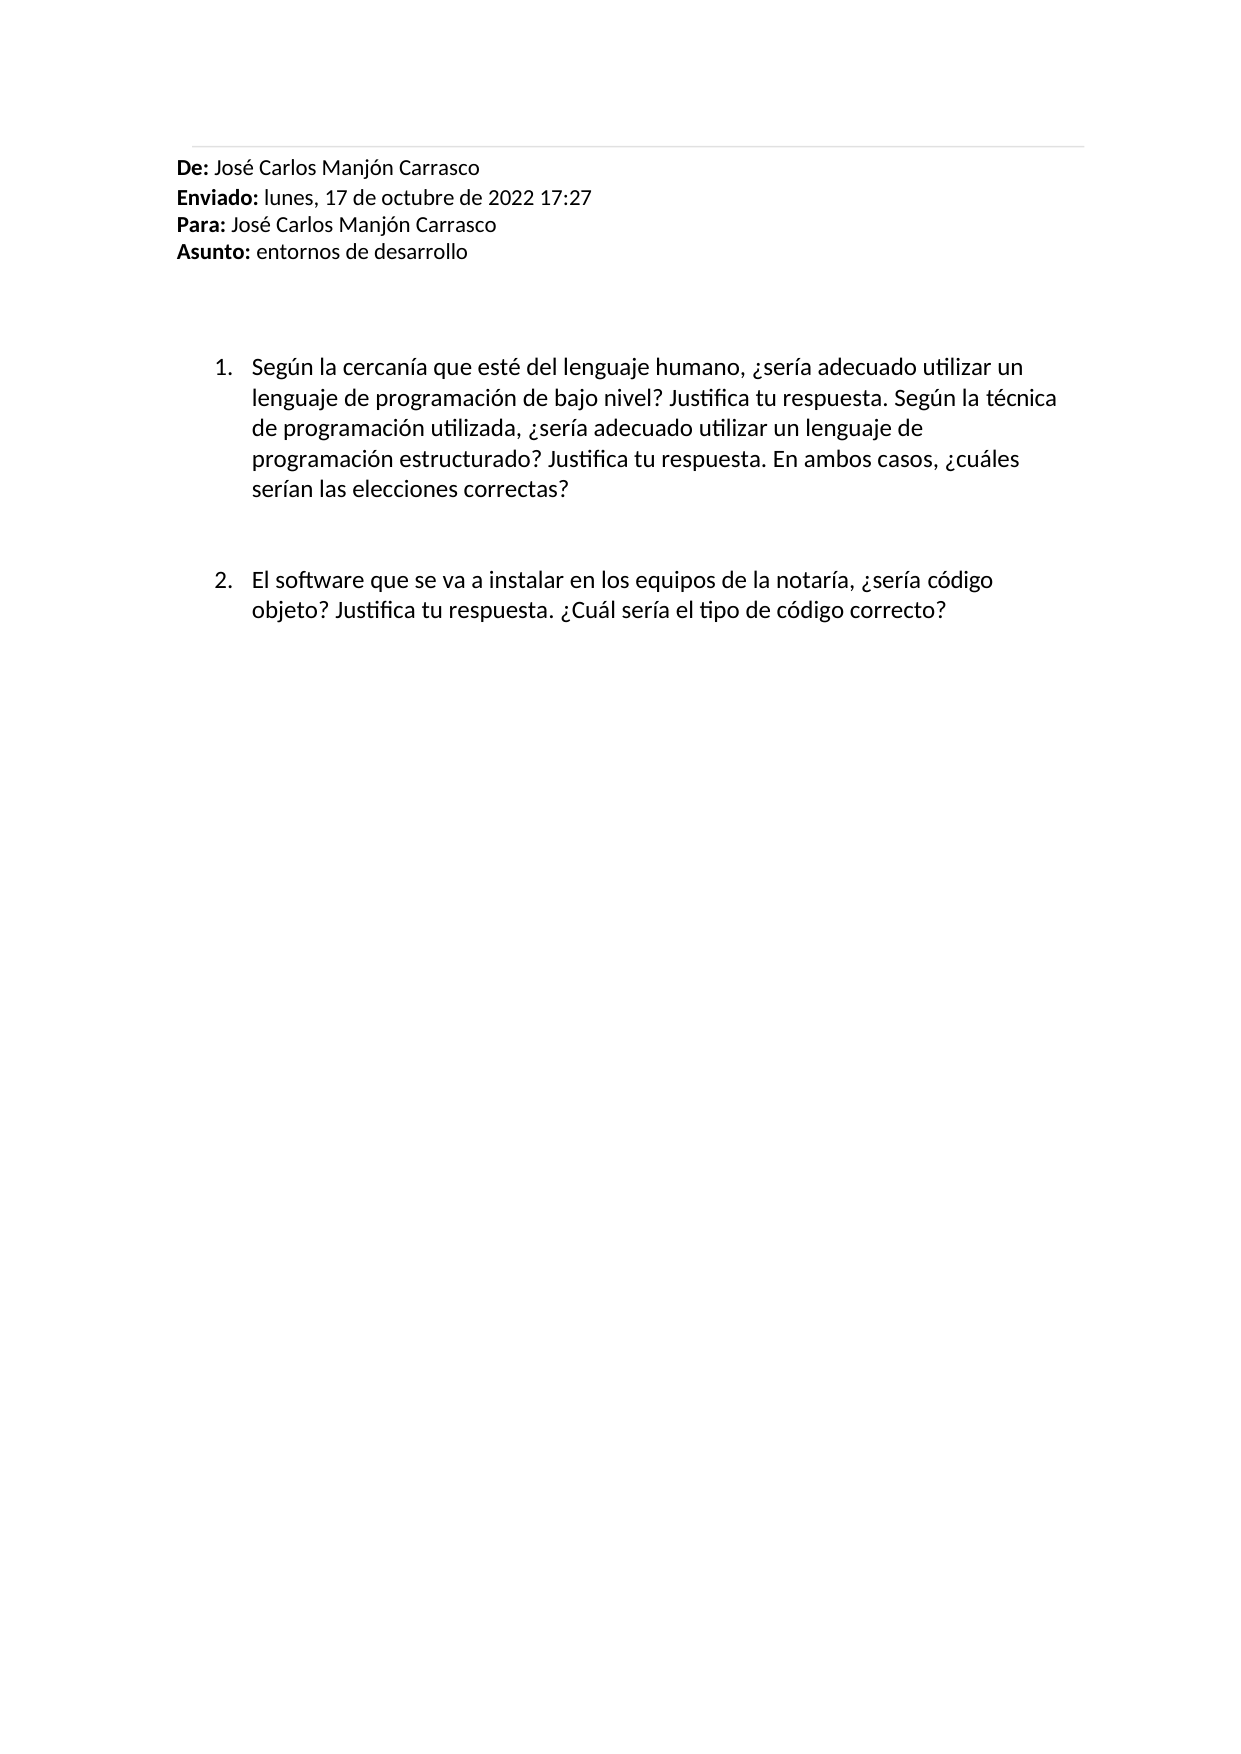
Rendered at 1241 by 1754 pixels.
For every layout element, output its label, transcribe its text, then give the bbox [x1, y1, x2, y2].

text Enviado: lunes, 17 de octubre de 2022 17:27 [177, 183, 1078, 211]
list Según la cercanía que esté del lenguaje humano, ¿sería adecuado utilizar un lenguaje de programación de bajo nivel? Justifica tu respuesta. Según la técnica de programación utilizada, ¿sería adecuado utilizar un lenguaje de programación estructurado? Justifica tu respuesta. En ambos casos, ¿cuáles serían las elecciones correctas? [214, 351, 1059, 504]
text Asunto: entornos de desarrollo [177, 238, 1078, 265]
text Para: José Carlos Manjón Carrasco [177, 211, 1078, 238]
list El software que se va a instalar en los equipos de la notaría, ¿sería código objeto? Justifica tu respuesta. ¿Cuál sería el tipo de código correcto? [214, 564, 996, 625]
text De: José Carlos Manjón Carrasco [177, 153, 1078, 181]
